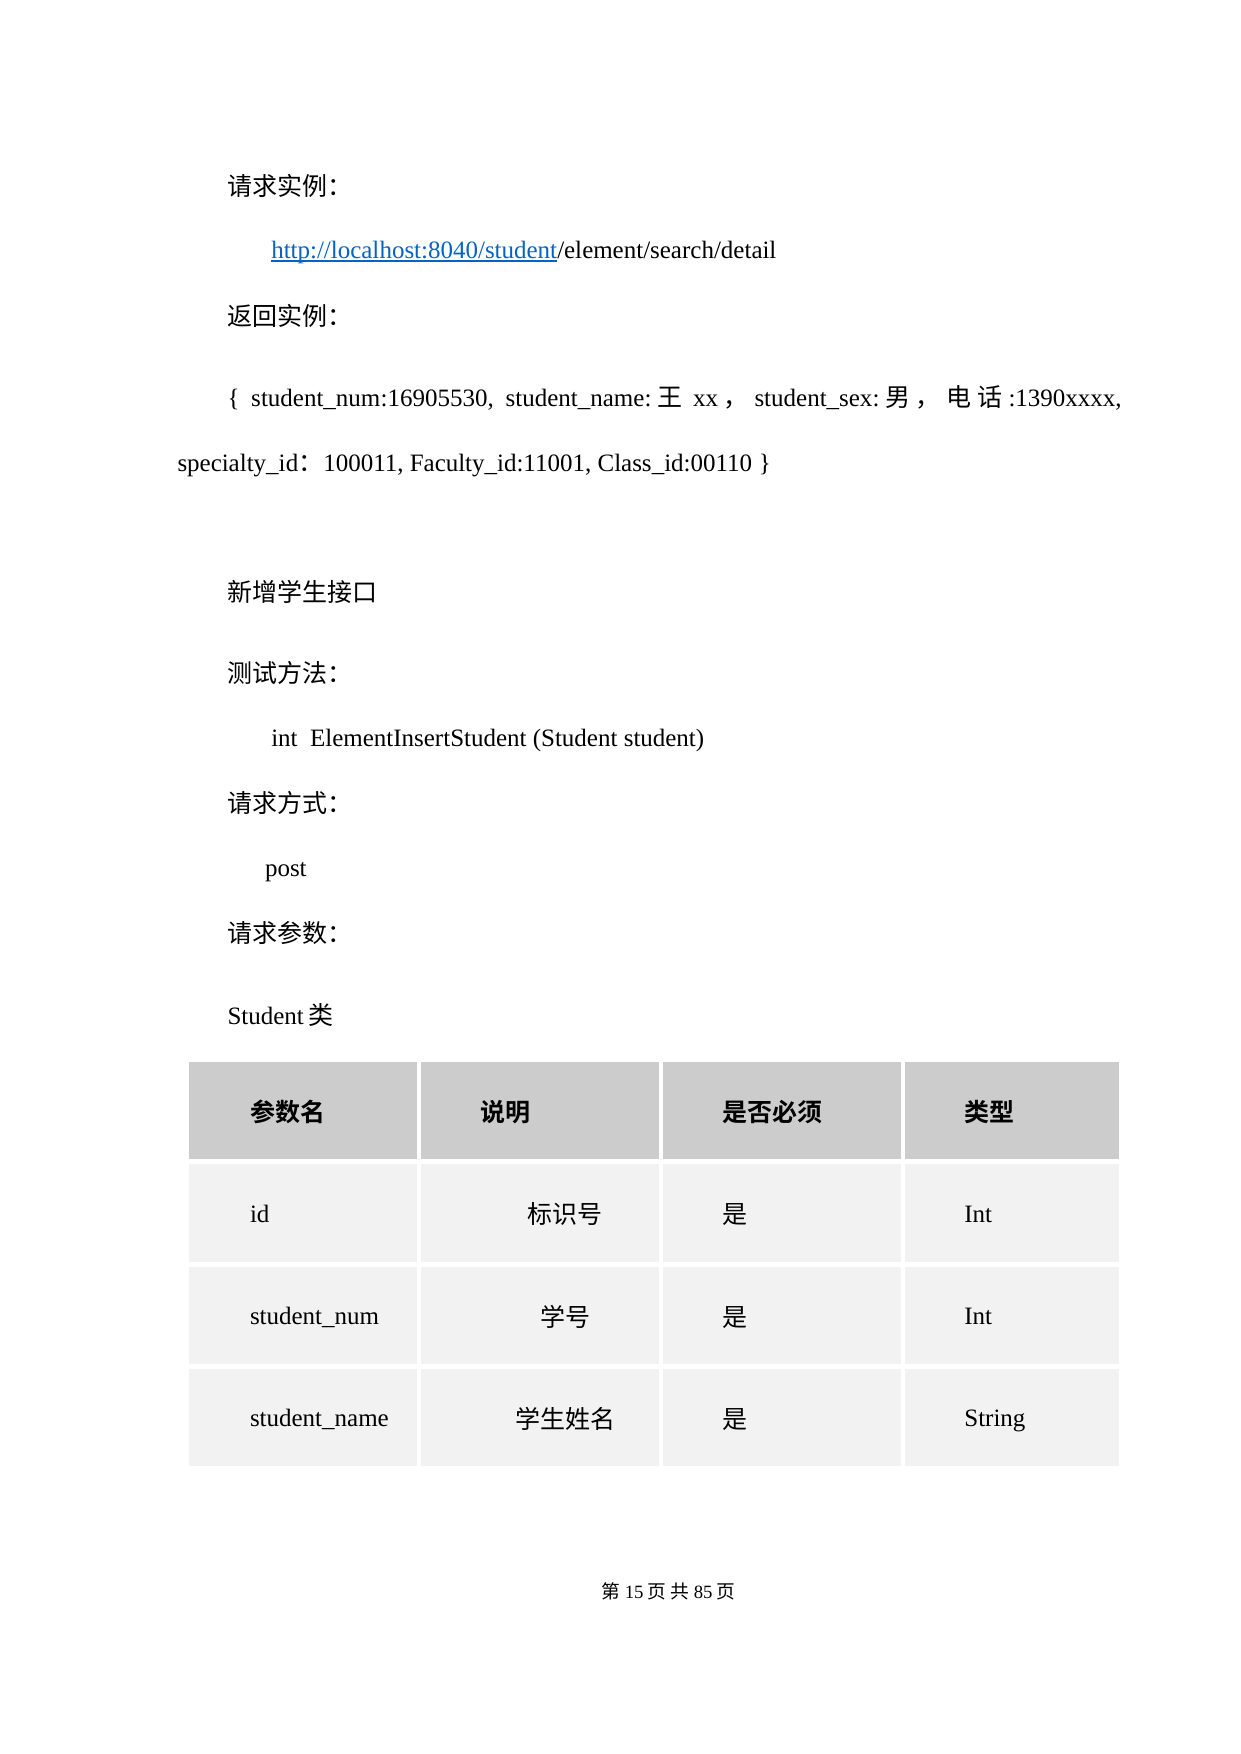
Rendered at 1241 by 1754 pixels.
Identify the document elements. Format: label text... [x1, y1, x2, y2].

text 请求参数： [177, 899, 1122, 964]
table_cell student_name [189, 1369, 417, 1466]
table_cell student_num [189, 1267, 417, 1364]
table_cell Int [905, 1267, 1119, 1364]
text http://localhost:8040/student/element/search/detail [221, 233, 1122, 266]
table_cell 是 [663, 1164, 901, 1262]
text 请求实例： [177, 152, 1122, 217]
table_header 类型 [905, 1062, 1119, 1159]
table_header 说明 [421, 1062, 659, 1159]
table_header 参数名 [189, 1062, 417, 1159]
table_cell 是 [663, 1369, 901, 1466]
table_cell Int [905, 1164, 1119, 1262]
table_cell 学号 [421, 1267, 659, 1364]
text 测试方法： [177, 639, 1122, 704]
table_header 是否必须 [663, 1062, 901, 1159]
table_cell id [189, 1164, 417, 1262]
table_cell 是 [663, 1267, 901, 1364]
text int ElementInsertStudent (Student student) [221, 721, 1122, 753]
table_cell String [905, 1369, 1119, 1466]
text { student_num:16905530, student_name:王xx，student_sex:男，电话:1390xxxx, specialty_id：100011, Faculty_id:11001, Class_id:00110 } [177, 363, 1122, 493]
text post [177, 851, 1122, 883]
text 新增学生接口 [177, 558, 1122, 623]
table_cell 标识号 [421, 1164, 659, 1262]
text 请求方式： [177, 769, 1122, 834]
text Student类 [177, 981, 1122, 1046]
table_cell 学生姓名 [421, 1369, 659, 1466]
text 返回实例： [177, 282, 1122, 347]
